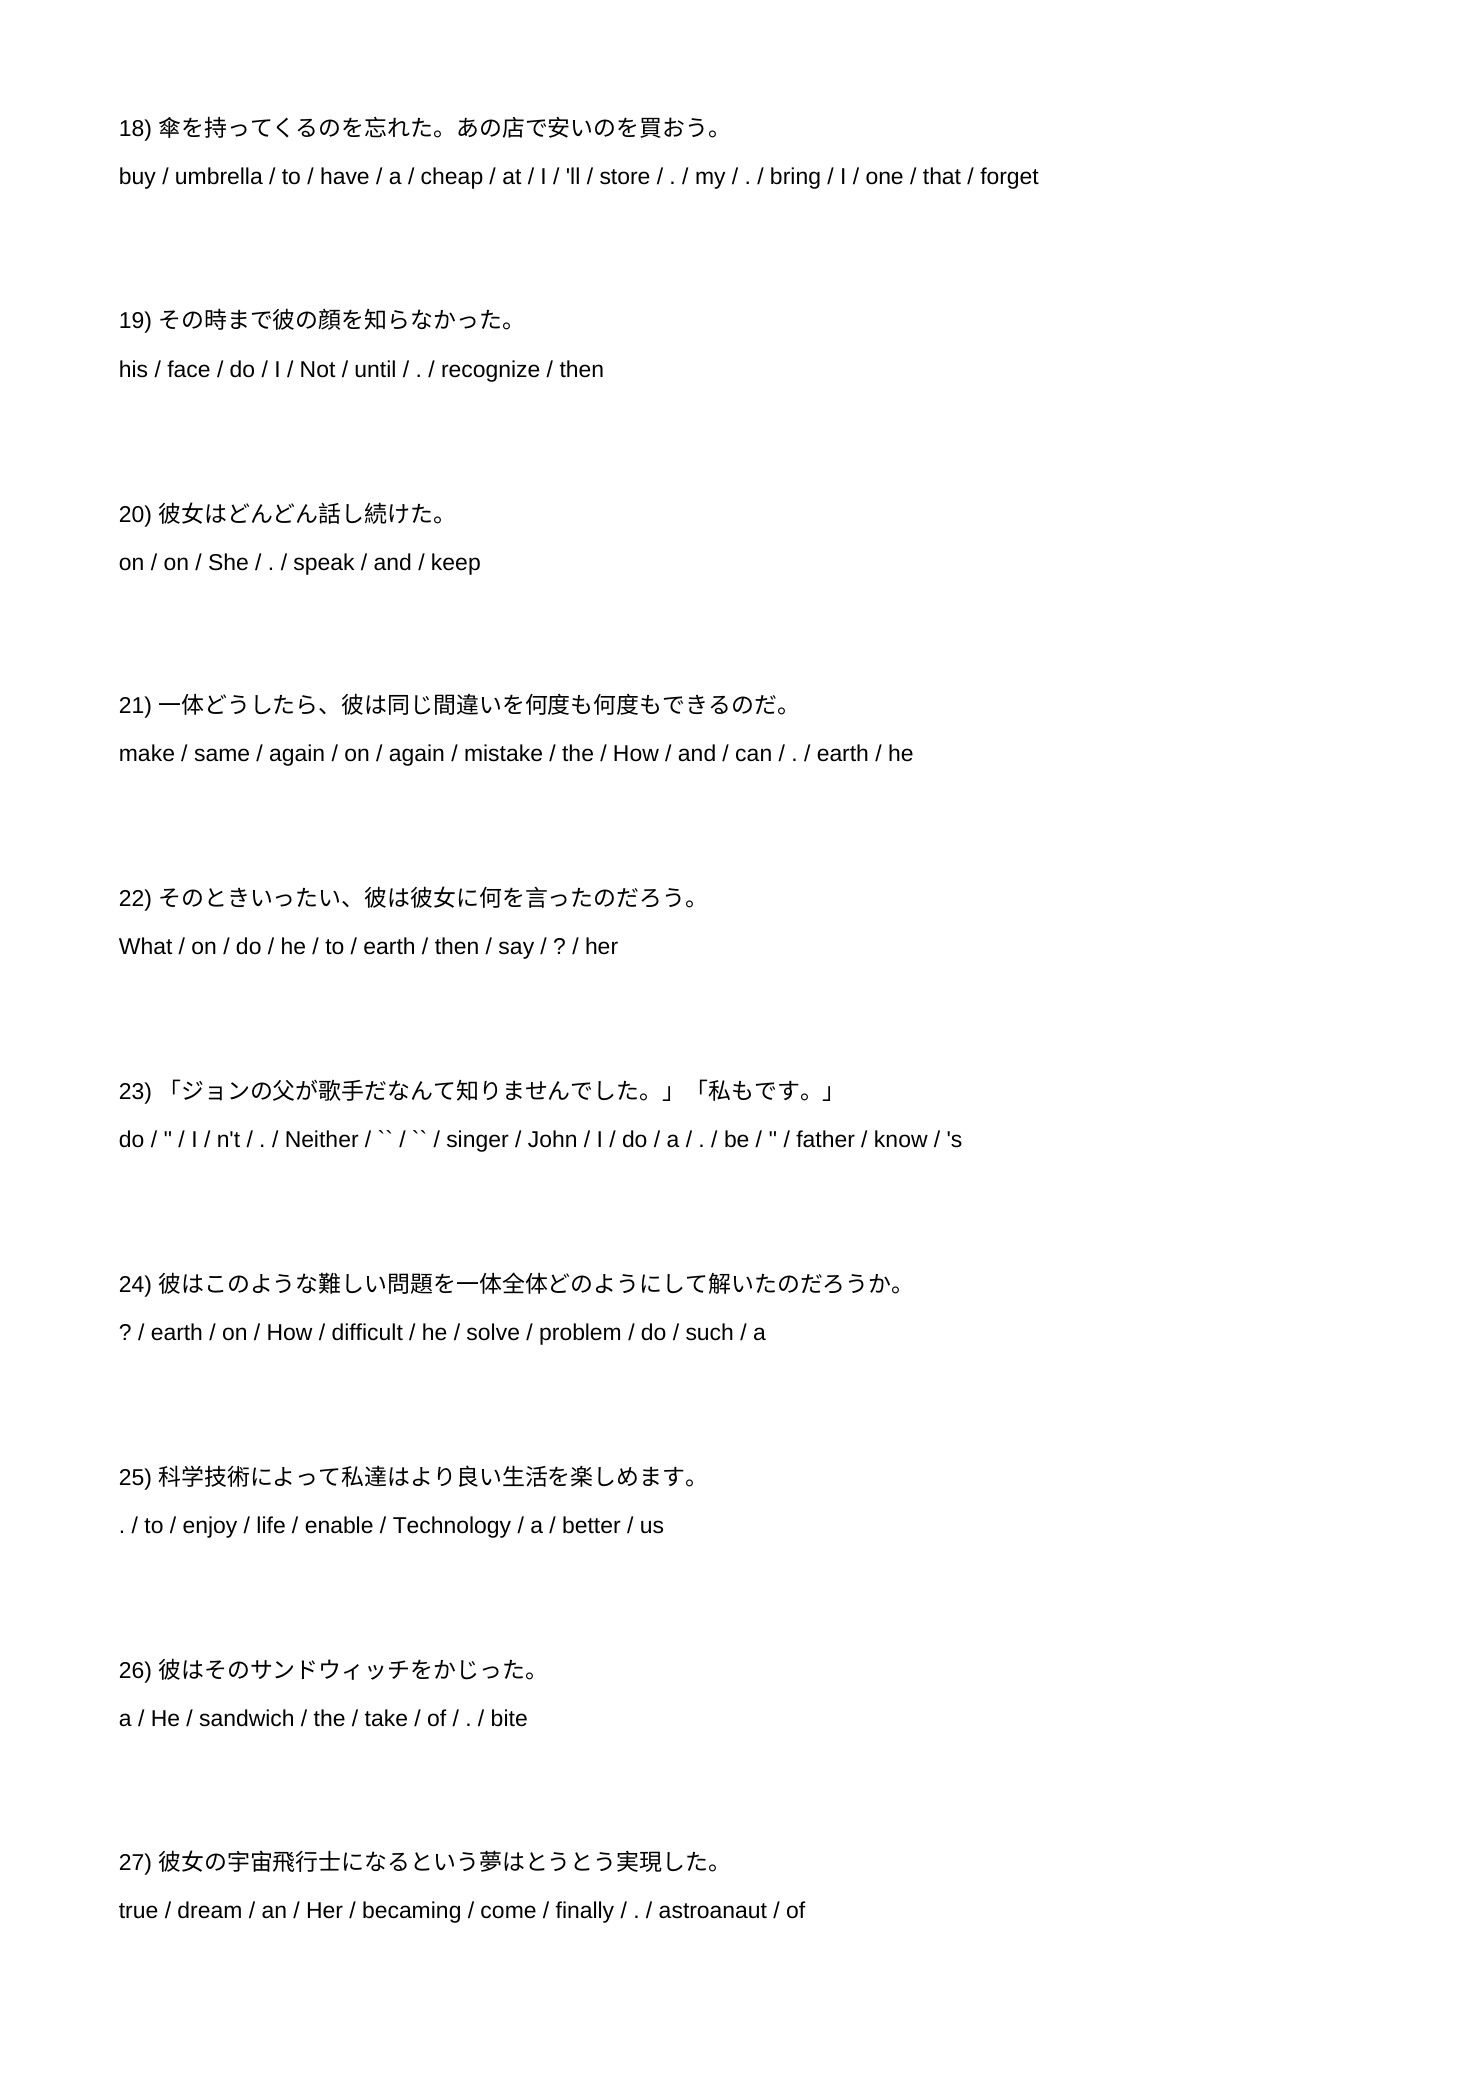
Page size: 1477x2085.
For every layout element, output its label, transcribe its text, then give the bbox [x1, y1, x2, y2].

text 18) 傘を持ってくるのを忘れた。あの店で安いのを買おう。 [119, 114, 1226, 141]
text 21) 一体どうしたら、彼は同じ間違いを何度も何度もできるのだ。 [119, 692, 1226, 718]
text ? / earth / on / How / difficult / he / solve / problem / do / such / a [119, 1319, 1361, 1346]
text a / He / sandwich / the / take / of / . / bite [119, 1705, 1361, 1732]
text 25) 科学技術によって私達はより良い生活を楽しめます。 [119, 1464, 1226, 1490]
text What / on / do / he / to / earth / then / say / ? / her [119, 933, 1361, 960]
text his / face / do / I / Not / until / . / recognize / then [119, 356, 1361, 382]
text do / '' / I / n't / . / Neither / `` / `` / singer / John / I / do / a / . / be / '' / father / know / 's [119, 1126, 1361, 1153]
text on / on / She / . / speak / and / keep [119, 549, 1361, 575]
text 27) 彼女の宇宙飛行士になるという夢はとうとう実現した。 [119, 1848, 1226, 1875]
text . / to / enjoy / life / enable / Technology / a / better / us [119, 1512, 1361, 1539]
text buy / umbrella / to / have / a / cheap / at / I / 'll / store / . / my / . / bring / I / one / that / forget [119, 163, 1361, 189]
text 24) 彼はこのような難しい問題を一体全体どのようにして解いたのだろうか。 [119, 1271, 1226, 1297]
text 26) 彼はそのサンドウィッチをかじった。 [119, 1657, 1226, 1683]
text 22) そのときいったい、彼は彼女に何を言ったのだろう。 [119, 885, 1226, 911]
text 20) 彼女はどんどん話し続けた。 [119, 501, 1226, 527]
text 19) その時まで彼の顔を知らなかった。 [119, 307, 1226, 334]
text true / dream / an / Her / becaming / come / finally / . / astroanaut / of [119, 1897, 1361, 1923]
text make / same / again / on / again / mistake / the / How / and / can / . / earth / he [119, 740, 1361, 767]
text 23) 「ジョンの父が歌手だなんて知りませんでした。」「私もです。」 [119, 1078, 1226, 1104]
